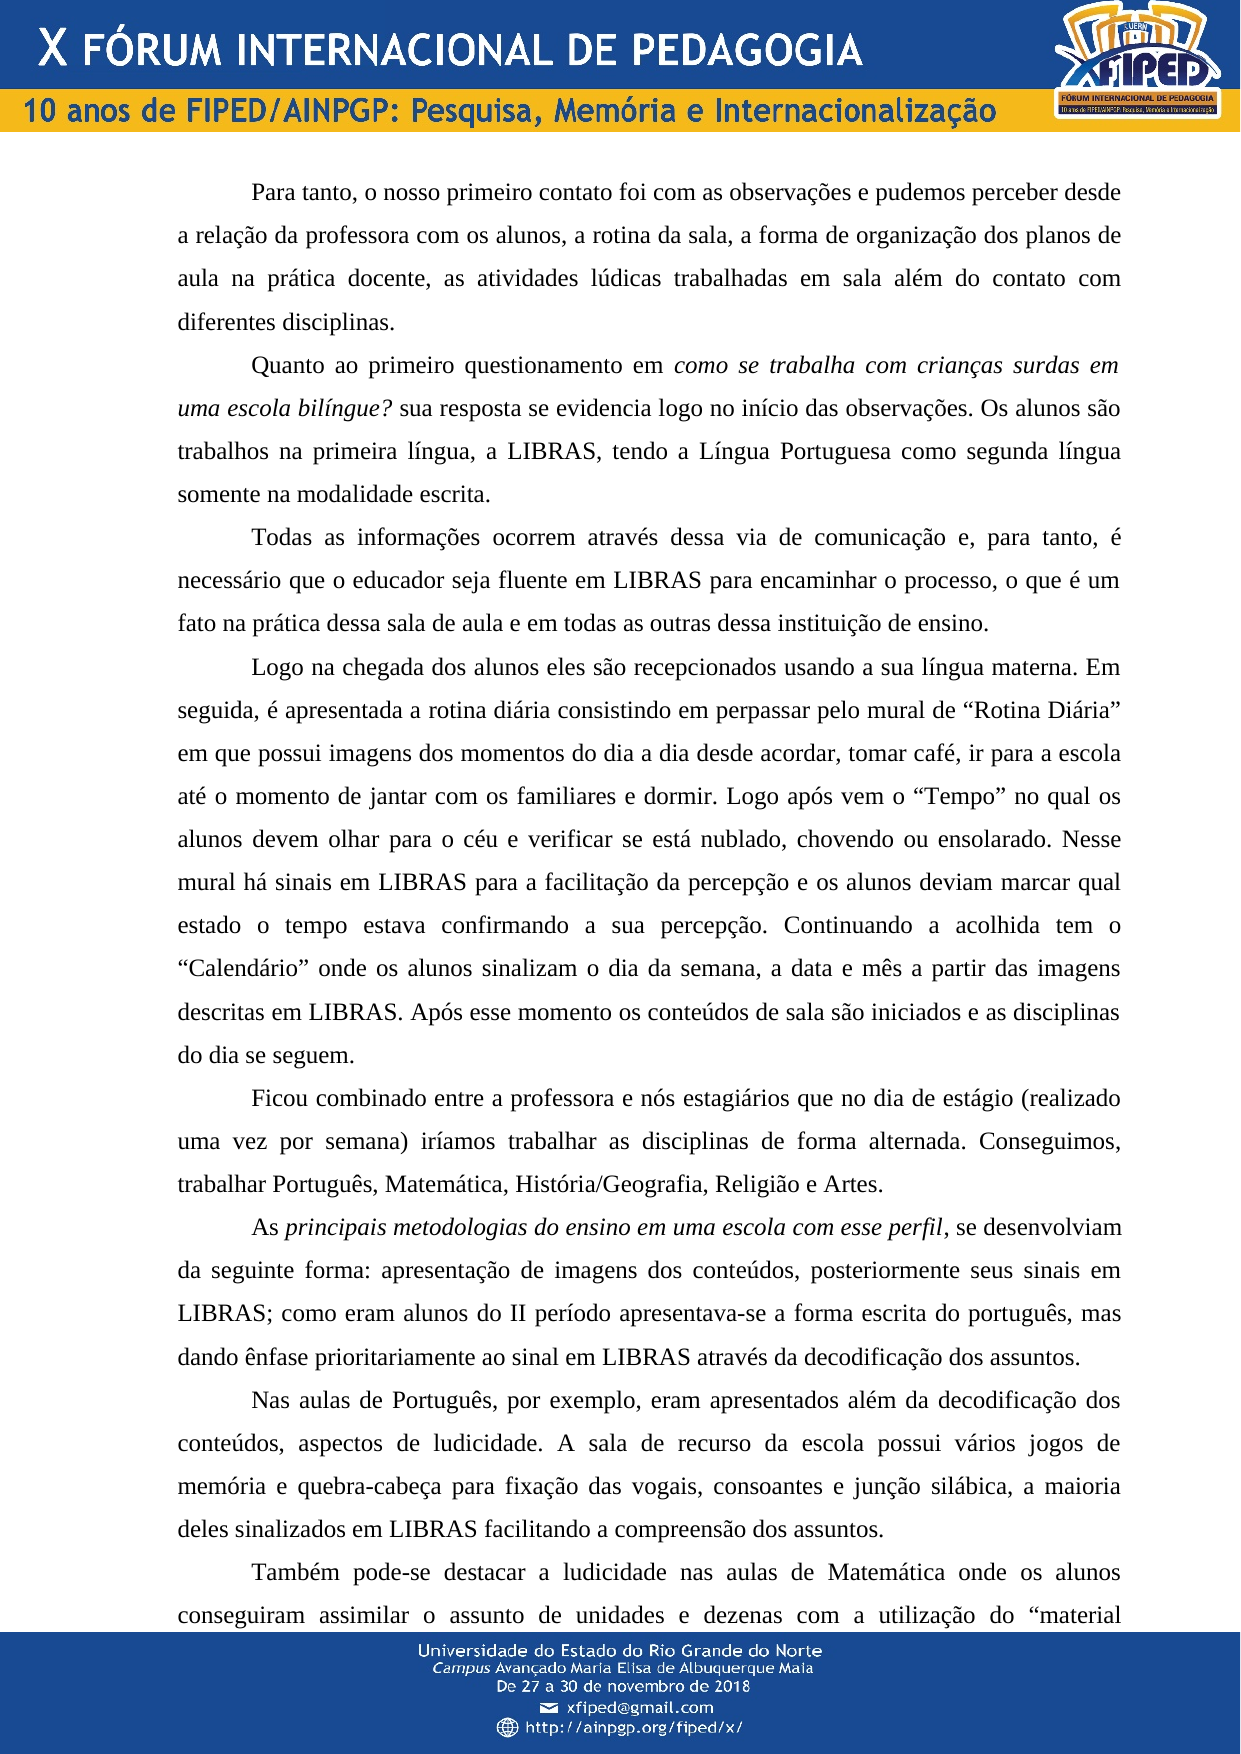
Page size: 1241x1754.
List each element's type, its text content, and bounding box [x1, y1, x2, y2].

text Nas aulas de Português, por exemplo, eram apresentados além da decodificação dos conteúdos, aspectos de ludicidade. A sala de recurso da escola possui vários jogos de memória e quebra-cabeça para fixação das vogais, consoantes e junção silábica, a maioria deles sinalizados em LIBRAS facilitando a compreensão dos assuntos. [177, 1385, 1122, 1543]
picture [0, 0, 1241, 132]
text Todas as informações ocorrem através dessa via de comunicação e, para tanto, é necessário que o educador seja fluente em LIBRAS para encaminhar o processo, o que é um fato na prática dessa sala de aula e em todas as outras dessa instituição de ensino. [177, 522, 1122, 637]
text As principais metodologias do ensino em uma escola com esse perfil, se desenvolviam da seguinte forma: apresentação de imagens dos conteúdos, posteriormente seus sinais em LIBRAS; como eram alunos do II período apresentava-se a forma escrita do português, mas dando ênfase prioritariamente ao sinal em LIBRAS através da decodificação dos assuntos. [177, 1212, 1122, 1370]
text Para tanto, o nosso primeiro contato foi com as observações e pudemos perceber desde a relação da professora com os alunos, a rotina da sala, a forma de organização dos planos de aula na prática docente, as atividades lúdicas trabalhadas em sala além do contato com diferentes disciplinas. [177, 177, 1122, 335]
picture [0, 1632, 1241, 1754]
text Ficou combinado entre a professora e nós estagiários que no dia de estágio (realizado uma vez por semana) iríamos trabalhar as disciplinas de forma alternada. Conseguimos, trabalhar Português, Matemática, História/Geografia, Religião e Artes. [177, 1083, 1122, 1198]
text Quanto ao primeiro questionamento em como se trabalha com crianças surdas em uma escola bilíngue? sua resposta se evidencia logo no início das observações. Os alunos são trabalhos na primeira língua, a LIBRAS, tendo a Língua Portuguesa como segunda língua somente na modalidade escrita. [177, 350, 1122, 508]
text Logo na chegada dos alunos eles são recepcionados usando a sua língua materna. Em seguida, é apresentada a rotina diária consistindo em perpassar pelo mural de “Rotina Diária” em que possui imagens dos momentos do dia a dia desde acordar, tomar café, ir para a escola até o momento de jantar com os familiares e dormir. Logo após vem o “Tempo” no qual os alunos devem olhar para o céu e verificar se está nublado, chovendo ou ensolarado. Nesse mural há sinais em LIBRAS para a facilitação da percepção e os alunos deviam marcar qual estado o tempo estava confirmando a sua percepção. Continuando a acolhida tem o “Calendário” onde os alunos sinalizam o dia da semana, a data e mês a partir das imagens descritas em LIBRAS. Após esse momento os conteúdos de sala são iniciados e as disciplinas do dia se seguem. [177, 652, 1122, 1068]
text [177, 1557, 1122, 1629]
